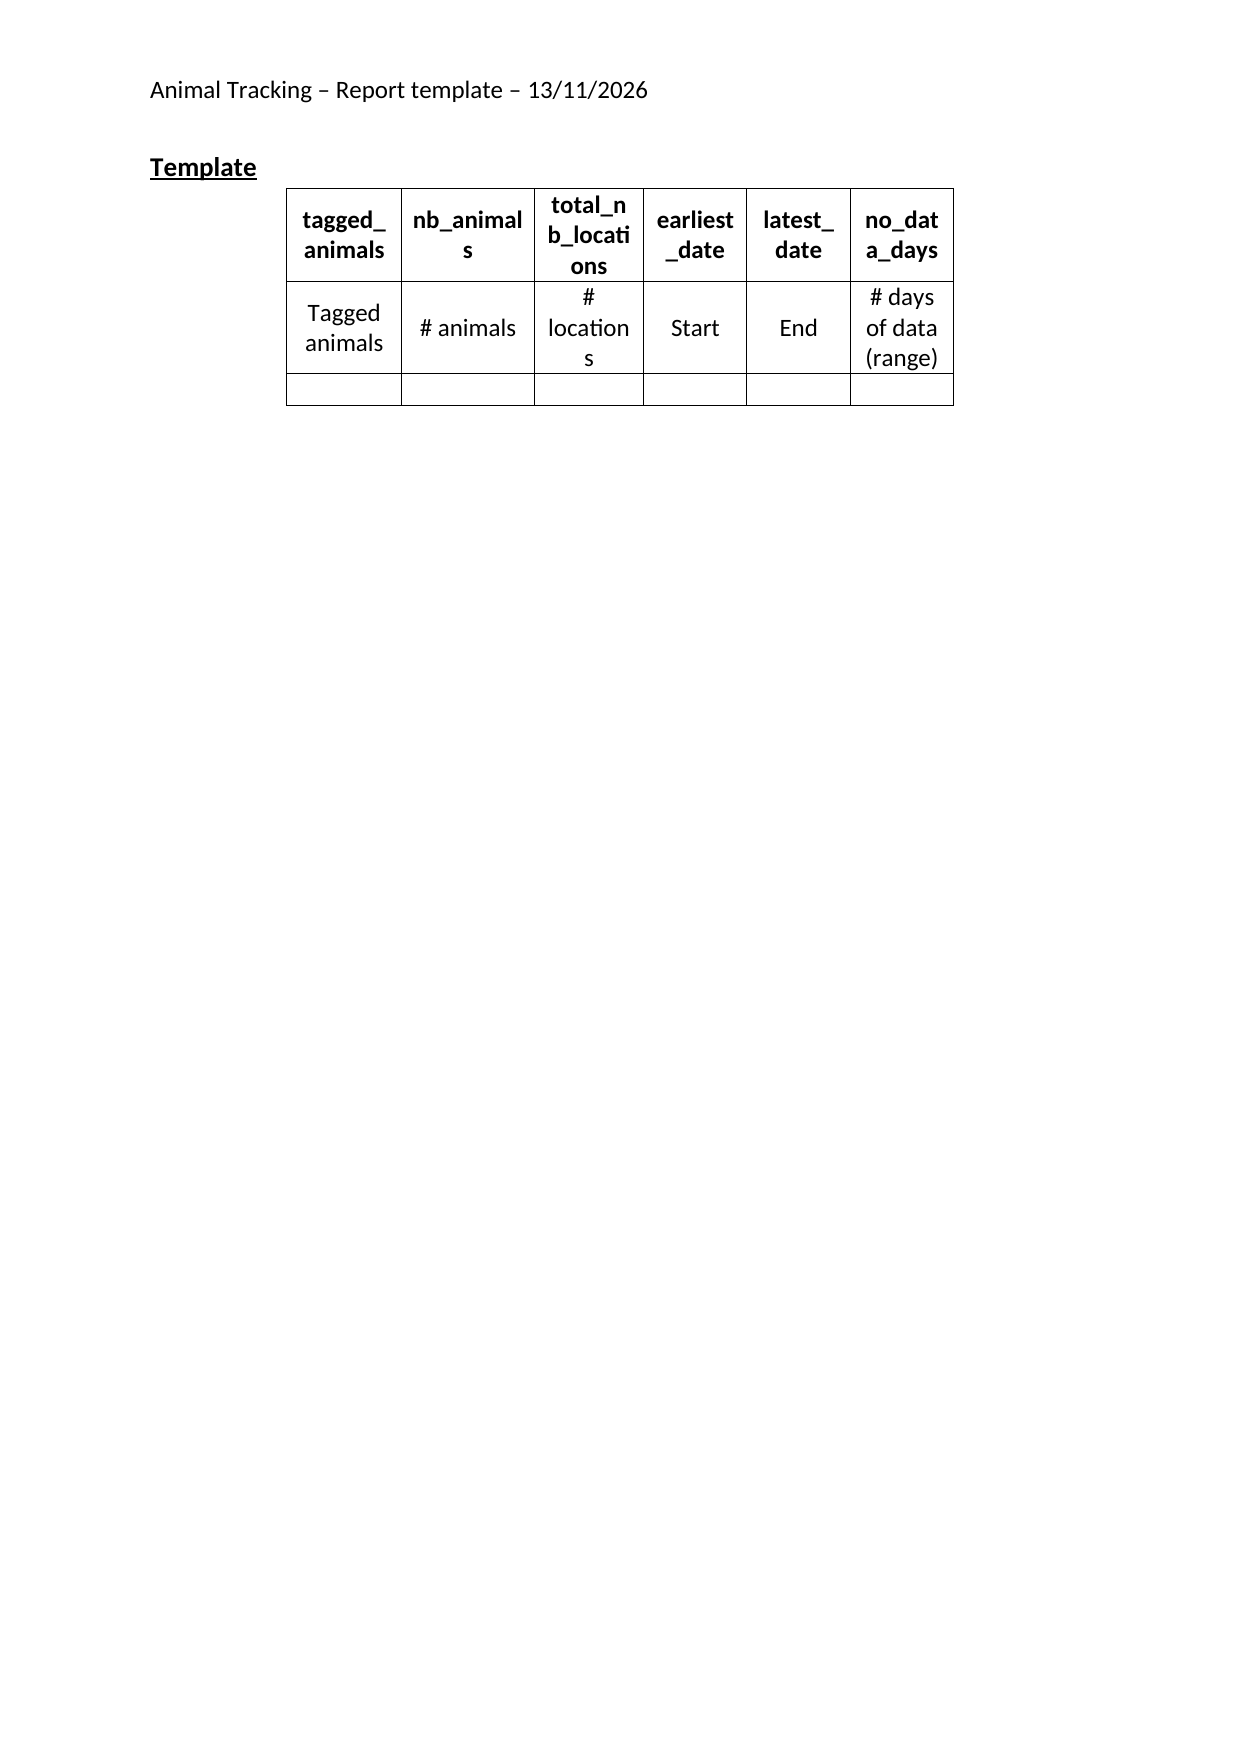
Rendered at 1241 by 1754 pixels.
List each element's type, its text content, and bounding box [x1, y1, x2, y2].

table_header latest_date [747, 189, 850, 281]
table_cell Tagged animals [287, 282, 401, 373]
table_header tagged_animals [287, 189, 401, 281]
table_cell [747, 374, 850, 405]
table_cell End [747, 282, 850, 373]
table_header nb_animals [402, 189, 534, 281]
table_cell [644, 374, 746, 405]
table_cell [287, 374, 401, 405]
table_header earliest_date [644, 189, 746, 281]
table_cell [535, 374, 643, 405]
table_cell [402, 374, 534, 405]
table_cell # days of data (range) [851, 282, 953, 373]
table_cell # animals [402, 282, 534, 373]
table_header no_data_days [851, 189, 953, 281]
table_cell # locations [535, 282, 643, 373]
table_cell [851, 374, 953, 405]
subtitle Template [150, 150, 1090, 183]
table_cell Start [644, 282, 746, 373]
table_header total_nb_locations [535, 189, 643, 281]
